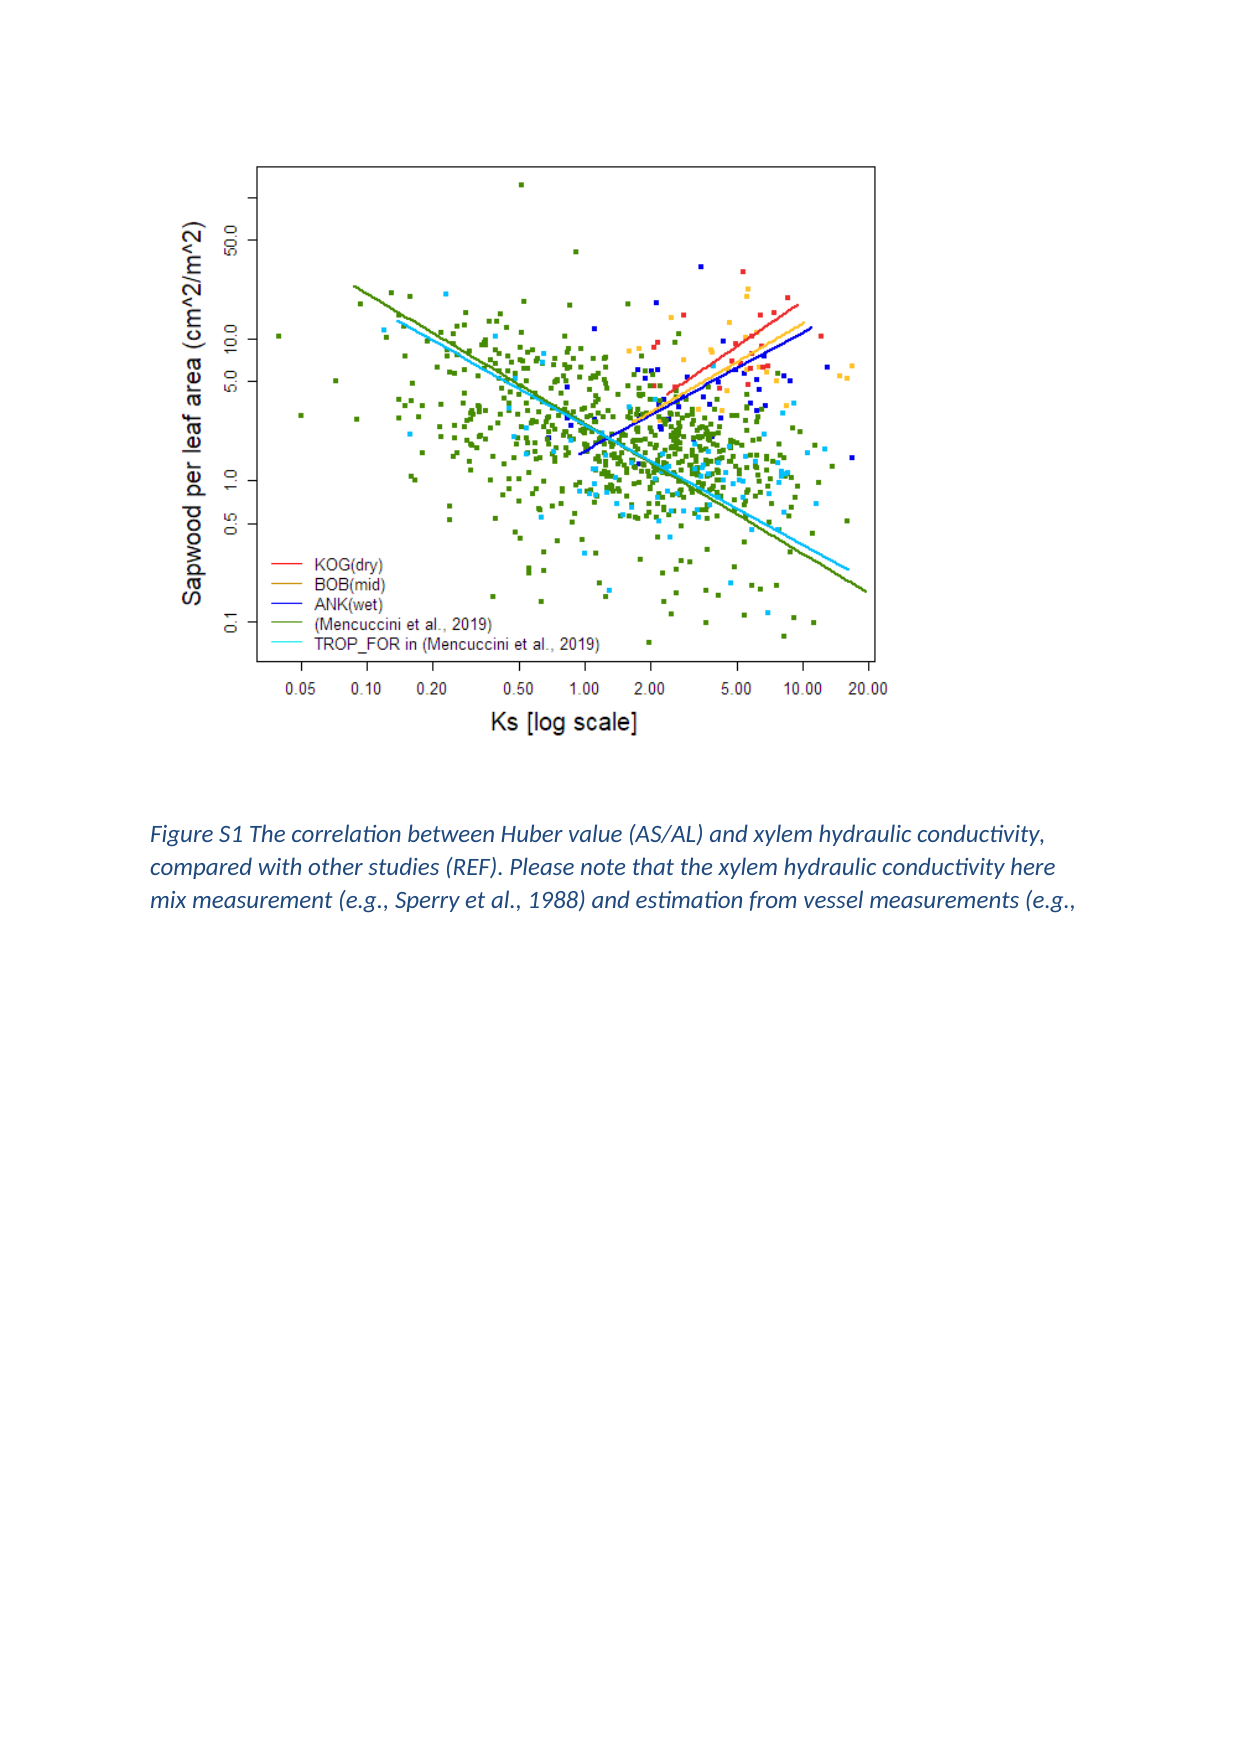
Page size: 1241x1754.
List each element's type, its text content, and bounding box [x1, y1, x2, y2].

text Figure S1 The correlation between Huber value (AS/AL) and xylem hydraulic conductivity, compared with other studies (REF). Please note that the xylem hydraulic conductivity here mix measurement (e.g., Sperry et al., 1988) and estimation from vessel measurements (e.g., Hagen–Poiseuille equation); [150, 787, 1090, 915]
picture [150, 150, 893, 769]
